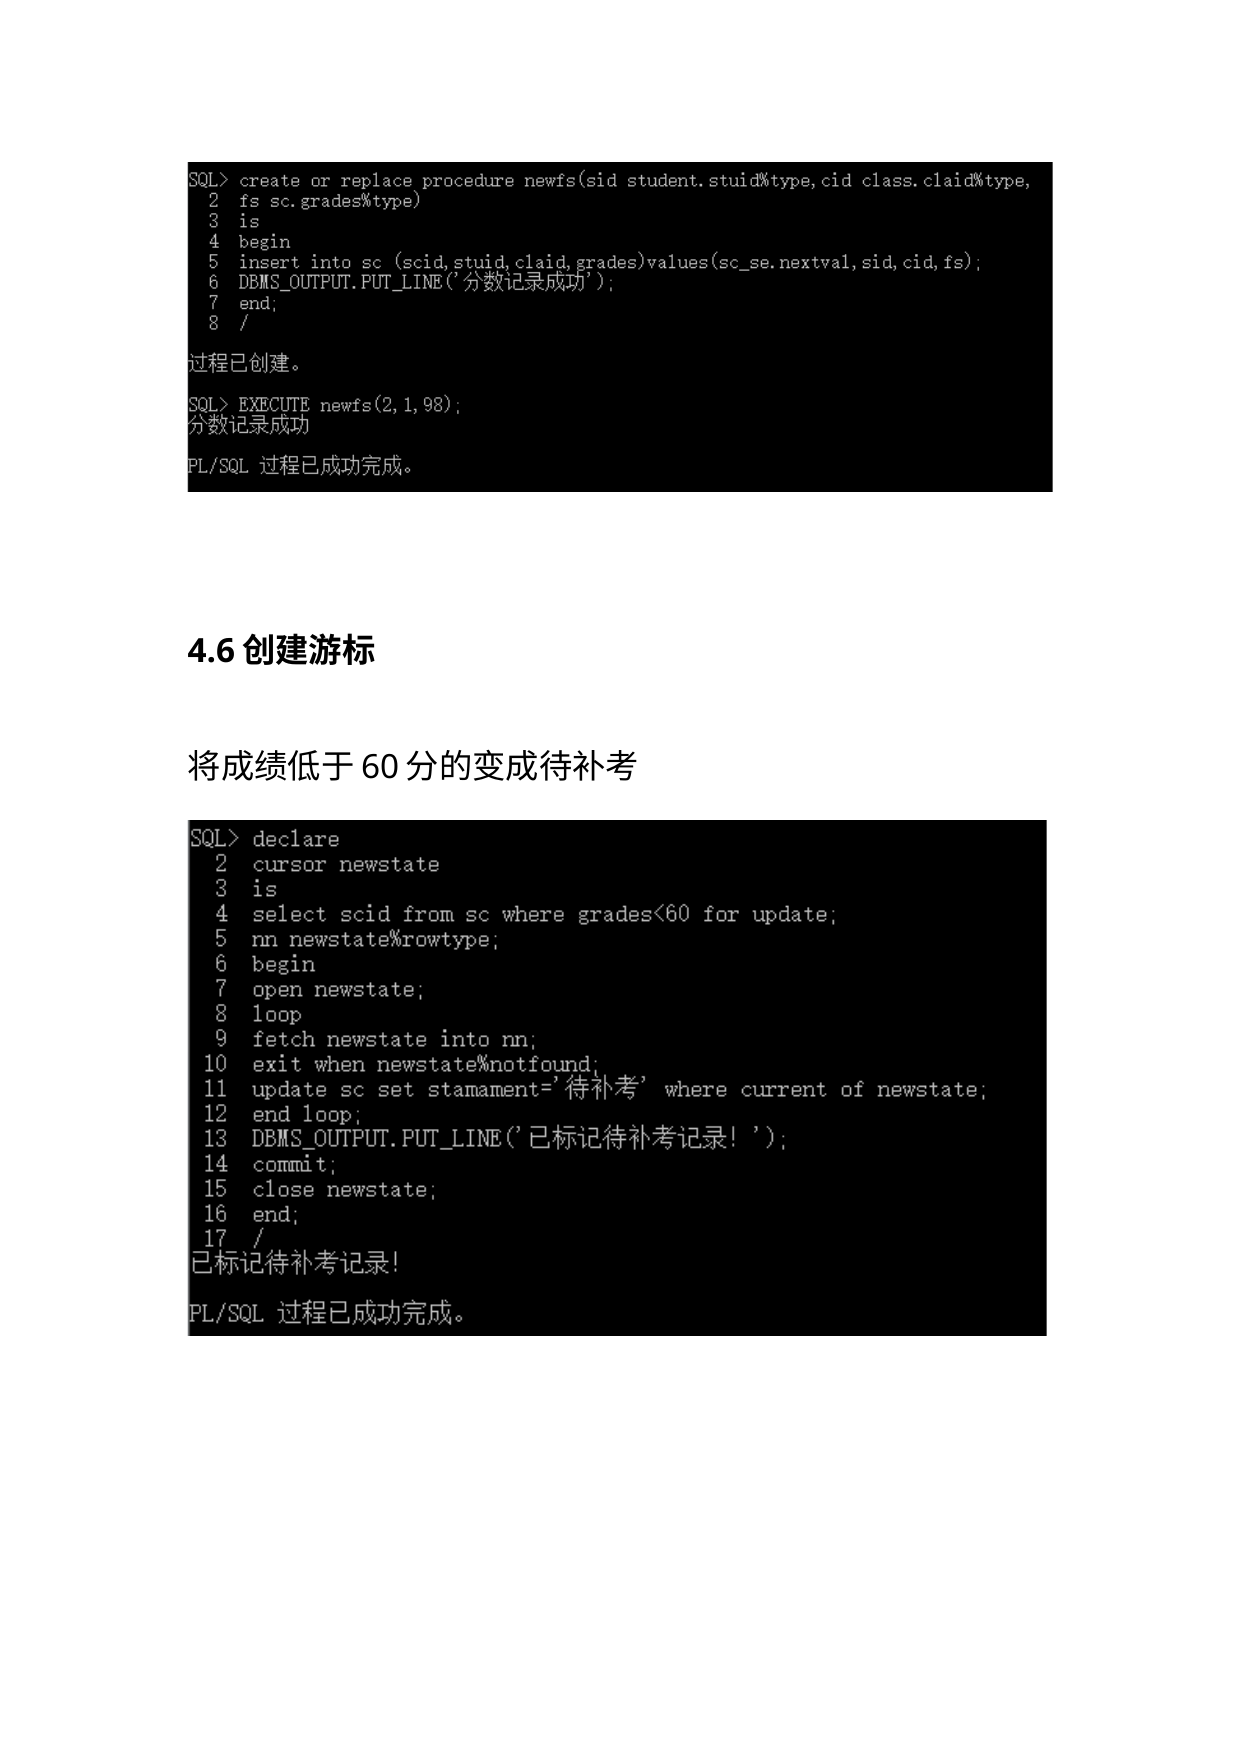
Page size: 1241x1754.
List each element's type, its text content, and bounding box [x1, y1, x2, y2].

picture [187, 162, 1053, 492]
text 将成绩低于60分的变成待补考 [187, 731, 1053, 796]
subtitle 4.6创建游标 [187, 615, 1053, 680]
picture [187, 820, 1047, 1336]
